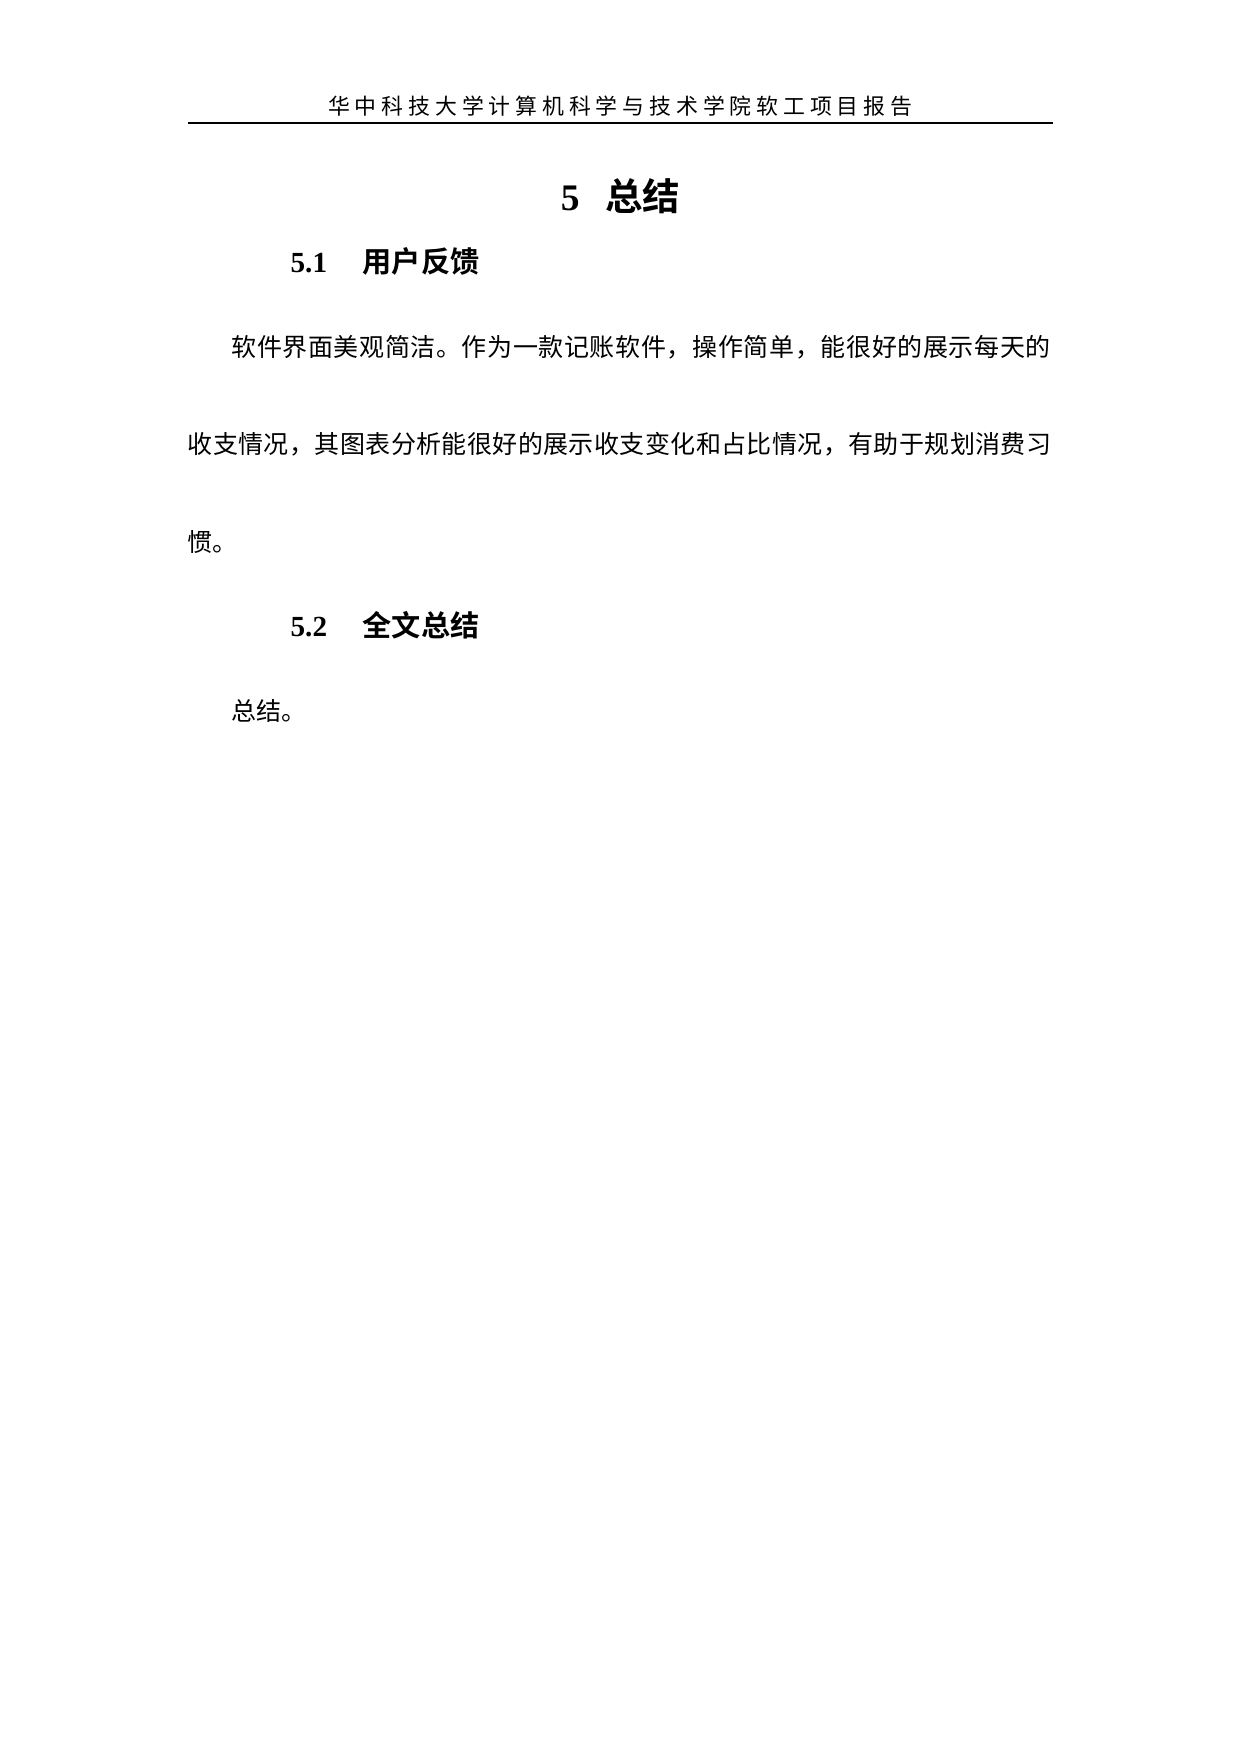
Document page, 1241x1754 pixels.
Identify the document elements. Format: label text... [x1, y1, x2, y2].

text 总结。 [187, 677, 1053, 742]
subtitle 用户反馈 [247, 227, 1053, 292]
subtitle 总结 [187, 162, 1053, 227]
subtitle 全文总结 [247, 591, 1053, 656]
text 软件界面美观简洁。作为一款记账软件，操作简单，能很好的展示每天的收支情况，其图表分析能很好的展示收支变化和占比情况，有助于规划消费习惯。 [187, 313, 1053, 573]
